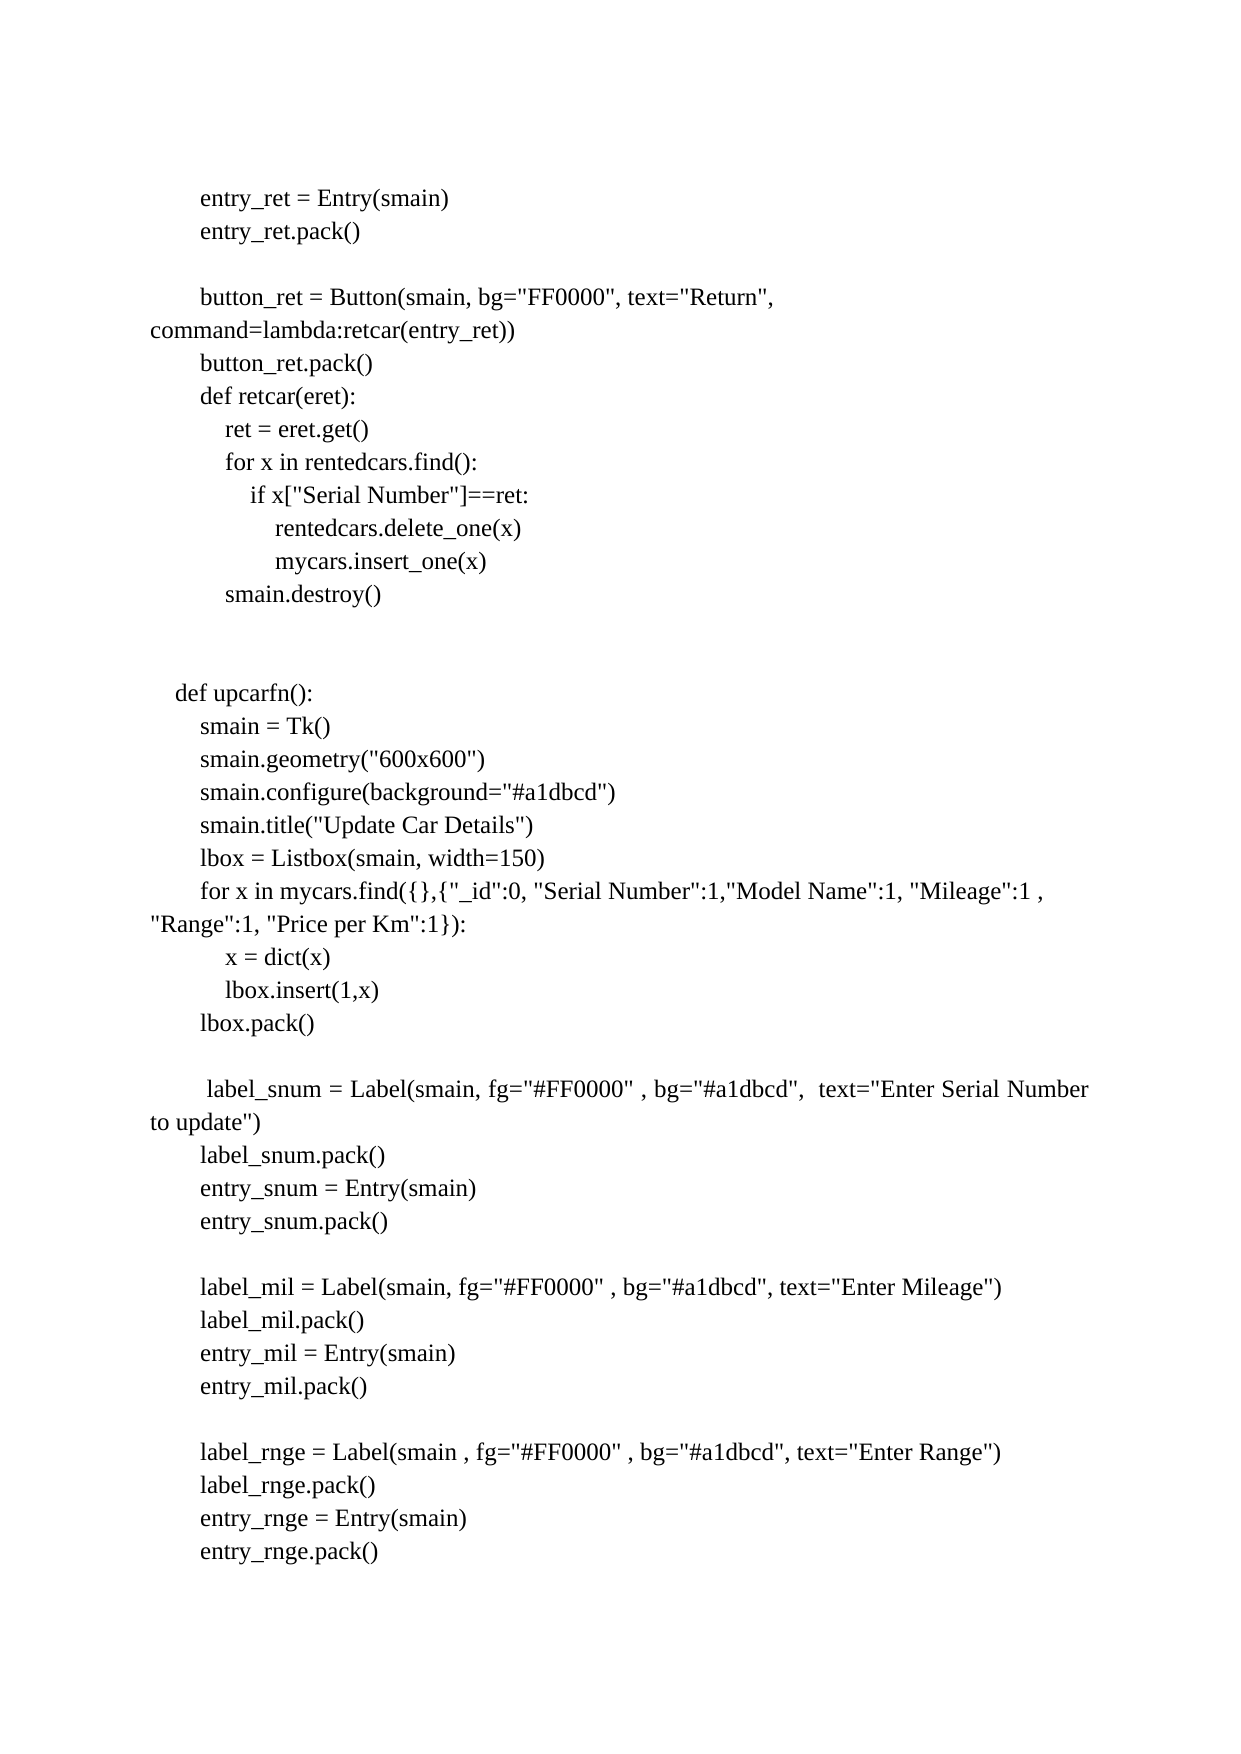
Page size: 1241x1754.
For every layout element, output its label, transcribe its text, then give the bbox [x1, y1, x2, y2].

text lbox.pack() [150, 1008, 1090, 1037]
text lbox.insert(1,x) [150, 976, 1090, 1004]
text label_mil.pack() [150, 1305, 1090, 1334]
text rentedcars.delete_one(x) [150, 513, 1090, 542]
text for x in mycars.find({},{"_id":0, "Serial Number":1,"Model Name":1, "Mileage":1 , "Range":1, "Price per Km":1}): [150, 876, 1090, 938]
text button_ret = Button(smain, bg="FF0000", text="Return", command=lambda:retcar(entry_ret)) [150, 282, 1090, 344]
text smain.configure(background="#a1dbcd") [150, 777, 1090, 806]
text label_rnge = Label(smain , fg="#FF0000" , bg="#a1dbcd", text="Enter Range") [150, 1437, 1090, 1466]
text def upcarfn(): [150, 678, 1090, 707]
text label_snum = Label(smain, fg="#FF0000" , bg="#a1dbcd", text="Enter Serial Number to update") [150, 1074, 1090, 1136]
text ret = eret.get() [150, 414, 1090, 443]
text smain.geometry("600x600") [150, 744, 1090, 773]
text for x in rentedcars.find(): [150, 447, 1090, 476]
text smain.title("Update Car Details") [150, 810, 1090, 839]
text label_mil = Label(smain, fg="#FF0000" , bg="#a1dbcd", text="Enter Mileage") [150, 1272, 1090, 1301]
text entry_rnge = Entry(smain) [150, 1503, 1090, 1532]
text entry_snum = Entry(smain) [150, 1173, 1090, 1202]
text entry_snum.pack() [150, 1206, 1090, 1234]
text label_rnge.pack() [150, 1470, 1090, 1499]
text entry_mil.pack() [150, 1371, 1090, 1400]
text mycars.insert_one(x) [150, 546, 1090, 575]
text entry_ret.pack() [150, 216, 1090, 245]
text label_snum.pack() [150, 1140, 1090, 1168]
text entry_mil = Entry(smain) [150, 1338, 1090, 1367]
text x = dict(x) [150, 942, 1090, 971]
text if x["Serial Number"]==ret: [150, 480, 1090, 509]
text entry_rnge.pack() [150, 1536, 1090, 1565]
text smain = Tk() [150, 711, 1090, 740]
text button_ret.pack() [150, 348, 1090, 377]
text def retcar(eret): [150, 381, 1090, 410]
text entry_ret = Entry(smain) [150, 183, 1090, 212]
text lbox = Listbox(smain, width=150) [150, 843, 1090, 872]
text smain.destroy() [150, 579, 1090, 608]
